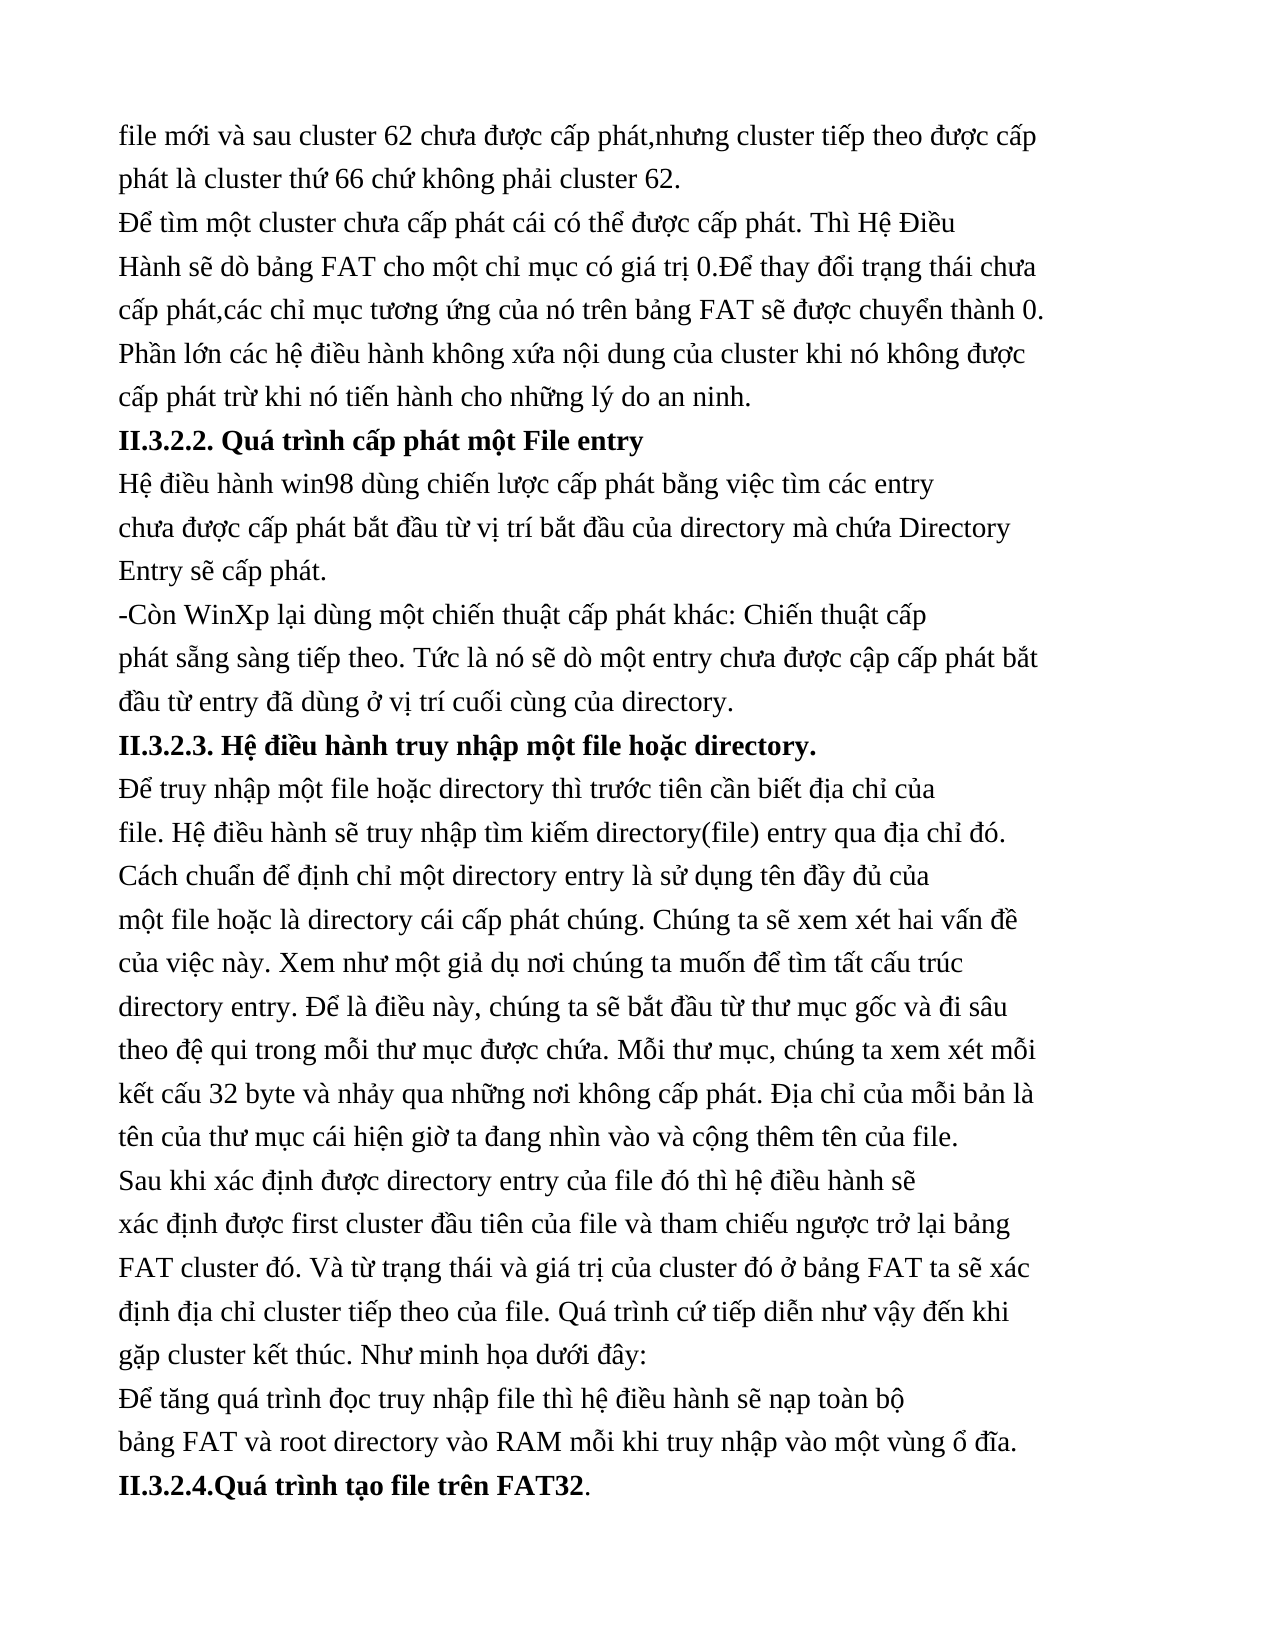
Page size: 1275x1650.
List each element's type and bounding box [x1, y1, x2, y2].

text [118, 118, 1098, 1501]
